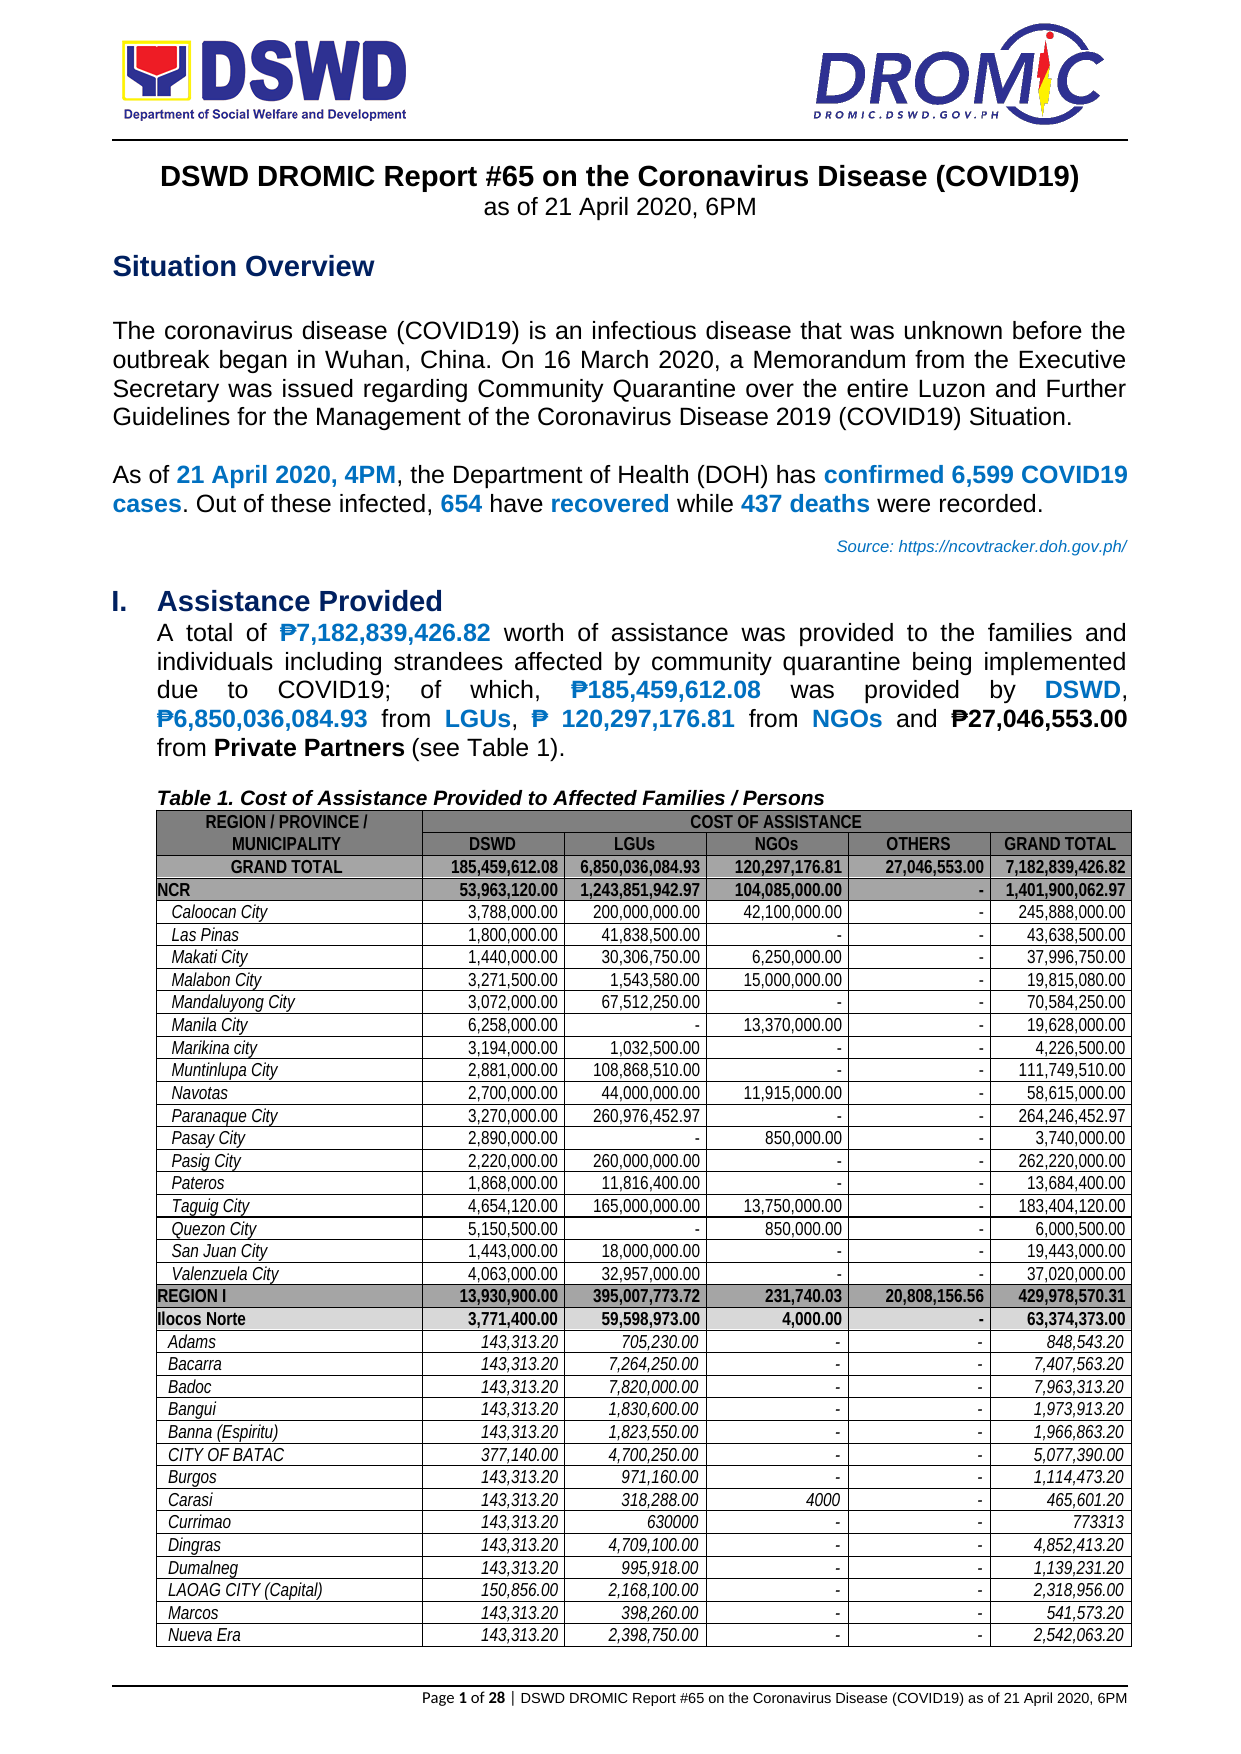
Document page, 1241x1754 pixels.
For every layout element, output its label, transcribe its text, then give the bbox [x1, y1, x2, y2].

table_cell 262,220,000.00 [991, 1150, 1131, 1171]
table_cell 104,085,000.00 [707, 879, 848, 900]
table_cell Nueva Era [168, 1624, 422, 1646]
table_cell CITY OF BATAC [168, 1444, 422, 1465]
table_cell 398,260.00 [565, 1602, 706, 1623]
table_cell 5,150,500.00 [423, 1218, 564, 1239]
table_cell - [707, 1511, 848, 1533]
table_cell 995,918.00 [565, 1557, 706, 1578]
table_cell - [849, 1376, 990, 1397]
table_cell 3,270,000.00 [423, 1105, 564, 1126]
table_cell Pateros [157, 1172, 422, 1194]
table_cell 44,000,000.00 [565, 1082, 706, 1103]
table_cell 264,246,452.97 [991, 1105, 1131, 1126]
table_cell - [849, 879, 990, 900]
table_cell 245,888,000.00 [991, 901, 1131, 923]
table_cell 6,850,036,084.93 [565, 856, 706, 877]
table_cell [157, 1331, 167, 1352]
table_cell 1,830,600.00 [565, 1398, 706, 1420]
table_cell 185,459,612.08 [423, 856, 564, 877]
table_cell - [849, 1331, 990, 1352]
table_cell Banna (Espiritu) [168, 1421, 422, 1442]
table_cell - [849, 1602, 990, 1623]
table_cell - [849, 946, 990, 968]
table_cell 67,512,250.00 [565, 991, 706, 1013]
table_cell - [707, 991, 848, 1013]
table_cell NGOs [707, 833, 848, 855]
table_cell - [849, 969, 990, 990]
table_cell Bacarra [168, 1353, 422, 1375]
picture [781, 23, 1133, 125]
table_cell 1,966,863.20 [991, 1421, 1131, 1442]
table_cell 143,313.20 [423, 1353, 564, 1375]
table_cell 4,852,413.20 [991, 1534, 1131, 1556]
table_cell Las Pinas [157, 924, 422, 945]
table_cell 231,740.03 [707, 1285, 848, 1307]
table_cell - [849, 1059, 990, 1081]
table_cell Malabon City [157, 969, 422, 990]
table_cell - [565, 1127, 706, 1149]
table_header REGION / PROVINCE / MUNICIPALITY [157, 811, 422, 855]
table_cell 143,313.20 [423, 1602, 564, 1623]
table_cell OTHERS [849, 833, 990, 855]
table_cell - [707, 1240, 848, 1262]
table_cell Marcos [168, 1602, 422, 1623]
table_cell - [849, 1127, 990, 1149]
table_cell - [849, 1421, 990, 1442]
table_cell LGUs [565, 833, 706, 855]
table_cell - [707, 924, 848, 945]
table_cell 377,140.00 [423, 1444, 564, 1465]
table_cell 3,271,500.00 [423, 969, 564, 990]
table_cell - [849, 1534, 990, 1556]
table_cell - [707, 1263, 848, 1284]
table_cell LAOAG CITY (Capital) [168, 1579, 422, 1601]
text Source: https://ncovtracker.doh.gov.ph/ [112, 536, 1128, 556]
table_cell 2,318,956.00 [991, 1579, 1131, 1601]
table_cell 37,020,000.00 [991, 1263, 1131, 1284]
table_cell - [707, 1534, 848, 1556]
table_cell Pasig City [157, 1150, 422, 1171]
table_cell 53,963,120.00 [423, 879, 564, 900]
table_cell 2,700,000.00 [423, 1082, 564, 1103]
table_cell 6,000,500.00 [991, 1218, 1131, 1239]
table_cell 429,978,570.31 [991, 1285, 1131, 1307]
table_cell Muntinlupa City [157, 1059, 422, 1081]
text Situation Overview [112, 249, 1128, 282]
table_cell 4000 [707, 1489, 848, 1510]
table_cell Dingras [168, 1534, 422, 1556]
table_cell 1,823,550.00 [565, 1421, 706, 1442]
table_cell - [849, 1218, 990, 1239]
table_cell 7,407,563.20 [991, 1353, 1131, 1375]
table_cell 773313 [991, 1511, 1131, 1533]
table_cell 2,398,750.00 [565, 1624, 706, 1646]
table_cell Adams [168, 1331, 422, 1352]
table_cell 143,313.20 [423, 1421, 564, 1442]
table_cell - [849, 1489, 990, 1510]
table_cell 41,838,500.00 [565, 924, 706, 945]
table_cell Makati City [157, 946, 422, 968]
table_cell 143,313.20 [423, 1557, 564, 1578]
table_cell - [707, 1353, 848, 1375]
table_cell - [849, 1037, 990, 1058]
table_cell 6,258,000.00 [423, 1014, 564, 1036]
table_cell - [707, 1602, 848, 1623]
table_cell 27,046,553.00 [849, 856, 990, 877]
table_cell - [849, 1398, 990, 1420]
table_cell Dumalneg [168, 1557, 422, 1578]
table_cell 2,168,100.00 [565, 1579, 706, 1601]
table_cell [157, 1489, 167, 1510]
text DSWD DROMIC Report #65 on the Coronavirus Disease (COVID19) [112, 159, 1128, 192]
table_cell San Juan City [157, 1240, 422, 1262]
table_cell 5,077,390.00 [991, 1444, 1131, 1465]
table_cell 37,996,750.00 [991, 946, 1131, 968]
table_cell - [707, 1466, 848, 1488]
table_cell - [707, 1059, 848, 1081]
table_cell 15,000,000.00 [707, 969, 848, 990]
table_cell 2,890,000.00 [423, 1127, 564, 1149]
table_cell REGION I [157, 1285, 422, 1307]
table_cell - [849, 1082, 990, 1103]
table_cell 1,543,580.00 [565, 969, 706, 990]
text As of 21 April 2020, 4PM, the Department of Health (DOH) has confirmed 6,599 COVID19 cases. Out of these infected, 654 have recovered while 437 deaths were recorded. [112, 460, 1128, 517]
text A total of ₱7,182,839,426.82 worth of assistance was provided to the families and individuals including strandees affected by community quarantine being implemented due to COVID19; of which, ₱185,459,612.08 was provided by DSWD, ₱6,850,036,084.93 from LGUs, ₱ 120,297,176.81 from NGOs and ₱27,046,553.00 from Private Partners (see Table 1). [157, 618, 1128, 762]
table_cell 2,220,000.00 [423, 1150, 564, 1171]
table_cell 465,601.20 [991, 1489, 1131, 1510]
table_cell 260,976,452.97 [565, 1105, 706, 1126]
table_cell 42,100,000.00 [707, 901, 848, 923]
table_cell 143,313.20 [423, 1624, 564, 1646]
table_cell 143,313.20 [423, 1398, 564, 1420]
table_cell 1,443,000.00 [423, 1240, 564, 1262]
table_cell 143,313.20 [423, 1466, 564, 1488]
table_cell 3,072,000.00 [423, 991, 564, 1013]
table_cell 4,654,120.00 [423, 1195, 564, 1216]
table_cell 1,114,473.20 [991, 1466, 1131, 1488]
picture [112, 37, 417, 125]
table_cell - [707, 1579, 848, 1601]
table_cell DSWD [423, 833, 564, 855]
table_cell 3,194,000.00 [423, 1037, 564, 1058]
table_cell 30,306,750.00 [565, 946, 706, 968]
table_cell [157, 1398, 167, 1420]
table_cell 58,615,000.00 [991, 1082, 1131, 1103]
table_cell 7,182,839,426.82 [991, 856, 1131, 877]
table_cell - [849, 1014, 990, 1036]
table_cell Marikina city [157, 1037, 422, 1058]
table_cell 260,000,000.00 [565, 1150, 706, 1171]
table_cell - [707, 1150, 848, 1171]
table_cell [157, 1444, 167, 1465]
table_cell 3,771,400.00 [423, 1308, 564, 1329]
table_cell Carasi [168, 1489, 422, 1510]
table_cell 111,749,510.00 [991, 1059, 1131, 1081]
text as of 21 April 2020, 6PM [112, 192, 1128, 221]
table_cell 1,139,231.20 [991, 1557, 1131, 1578]
table_cell Mandaluyong City [157, 991, 422, 1013]
table_cell 108,868,510.00 [565, 1059, 706, 1081]
table_cell 1,401,900,062.97 [991, 879, 1131, 900]
table_cell - [565, 1014, 706, 1036]
table_cell 395,007,773.72 [565, 1285, 706, 1307]
table_cell 43,638,500.00 [991, 924, 1131, 945]
table_cell Bangui [168, 1398, 422, 1420]
table_cell 4,709,100.00 [565, 1534, 706, 1556]
table_cell 143,313.20 [423, 1511, 564, 1533]
table_cell - [707, 1376, 848, 1397]
table_cell 1,800,000.00 [423, 924, 564, 945]
table_cell 19,443,000.00 [991, 1240, 1131, 1262]
table_cell 1,440,000.00 [423, 946, 564, 968]
table_cell [157, 1534, 167, 1556]
text Table 1. Cost of Assistance Provided to Affected Families / Persons [112, 786, 1128, 809]
table_cell - [849, 1172, 990, 1194]
table_cell 1,973,913.20 [991, 1398, 1131, 1420]
table_cell - [707, 1421, 848, 1442]
table_cell - [707, 1398, 848, 1420]
table_cell 19,815,080.00 [991, 969, 1131, 990]
table_cell - [849, 1624, 990, 1646]
table_cell 850,000.00 [707, 1127, 848, 1149]
table_cell 165,000,000.00 [565, 1195, 706, 1216]
table_cell 20,808,156.56 [849, 1285, 990, 1307]
table_cell - [849, 1353, 990, 1375]
table_cell - [707, 1331, 848, 1352]
table_cell GRAND TOTAL [991, 833, 1131, 855]
table_cell [157, 1421, 167, 1442]
table_cell - [707, 1444, 848, 1465]
table_cell 705,230.00 [565, 1331, 706, 1352]
table_cell - [565, 1218, 706, 1239]
table_cell 1,032,500.00 [565, 1037, 706, 1058]
table_cell [157, 1624, 167, 1646]
table_cell 120,297,176.81 [707, 856, 848, 877]
table_cell 4,226,500.00 [991, 1037, 1131, 1058]
table_cell [157, 1511, 167, 1533]
table_cell [157, 1602, 167, 1623]
table_cell Caloocan City [157, 901, 422, 923]
table_cell [157, 1557, 167, 1578]
table_cell Badoc [168, 1376, 422, 1397]
table_cell Pasay City [157, 1127, 422, 1149]
table_cell Valenzuela City [157, 1263, 422, 1284]
table_cell - [849, 1263, 990, 1284]
table_cell 630000 [565, 1511, 706, 1533]
table_cell 4,000.00 [707, 1308, 848, 1329]
table_cell - [849, 1195, 990, 1216]
table_cell 1,243,851,942.97 [565, 879, 706, 900]
table_cell Navotas [157, 1082, 422, 1103]
table_cell 143,313.20 [423, 1331, 564, 1352]
table_cell - [707, 1624, 848, 1646]
table_cell - [707, 1105, 848, 1126]
table_cell 4,063,000.00 [423, 1263, 564, 1284]
table_cell 541,573.20 [991, 1602, 1131, 1623]
table_cell Manila City [157, 1014, 422, 1036]
text The coronavirus disease (COVID19) is an infectious disease that was unknown before the outbreak began in Wuhan, China. On 16 March 2020, a Memorandum from the Executive Secretary was issued regarding Community Quarantine over the entire Luzon and Further Guidelines for the Management of the Coronavirus Disease 2019 (COVID19) Situation. [112, 316, 1128, 431]
table_cell 63,374,373.00 [991, 1308, 1131, 1329]
table_cell 850,000.00 [707, 1218, 848, 1239]
table_cell 70,584,250.00 [991, 991, 1131, 1013]
table_cell 13,370,000.00 [707, 1014, 848, 1036]
table_cell 2,881,000.00 [423, 1059, 564, 1081]
table_cell 7,264,250.00 [565, 1353, 706, 1375]
table_cell [157, 1579, 167, 1601]
table_cell 183,404,120.00 [991, 1195, 1131, 1216]
table_cell 3,740,000.00 [991, 1127, 1131, 1149]
table_cell 6,250,000.00 [707, 946, 848, 968]
table_cell - [849, 1240, 990, 1262]
table_cell - [849, 991, 990, 1013]
table_cell [157, 1466, 167, 1488]
table_cell - [707, 1037, 848, 1058]
table_cell 2,542,063.20 [991, 1624, 1131, 1646]
table_cell 150,856.00 [423, 1579, 564, 1601]
table_cell 318,288.00 [565, 1489, 706, 1510]
table_cell GRAND TOTAL [157, 856, 422, 877]
table_cell - [849, 1150, 990, 1171]
table_cell NCR [157, 879, 422, 900]
table_cell 13,684,400.00 [991, 1172, 1131, 1194]
table_cell - [849, 1511, 990, 1533]
table_cell 1,868,000.00 [423, 1172, 564, 1194]
table_cell 13,930,900.00 [423, 1285, 564, 1307]
table_cell 971,160.00 [565, 1466, 706, 1488]
table_cell 11,816,400.00 [565, 1172, 706, 1194]
table_cell - [707, 1172, 848, 1194]
table_cell Paranaque City [157, 1105, 422, 1126]
table_cell Currimao [168, 1511, 422, 1533]
table_cell 7,963,313.20 [991, 1376, 1131, 1397]
table_cell - [849, 1105, 990, 1126]
table_cell - [707, 1557, 848, 1578]
table_cell 143,313.20 [423, 1489, 564, 1510]
table_cell 59,598,973.00 [565, 1308, 706, 1329]
table_header COST OF ASSISTANCE [423, 811, 1131, 832]
table_cell 143,313.20 [423, 1376, 564, 1397]
table_cell - [849, 1444, 990, 1465]
table_cell 32,957,000.00 [565, 1263, 706, 1284]
table_cell - [849, 924, 990, 945]
table_cell - [849, 1308, 990, 1329]
table_cell 19,628,000.00 [991, 1014, 1131, 1036]
list Assistance Provided [111, 584, 1128, 618]
table_cell Quezon City [157, 1218, 422, 1239]
table_cell Ilocos Norte [157, 1308, 422, 1329]
table_cell - [849, 1557, 990, 1578]
table_cell - [849, 1466, 990, 1488]
table_cell 11,915,000.00 [707, 1082, 848, 1103]
table_cell 13,750,000.00 [707, 1195, 848, 1216]
table_cell 18,000,000.00 [565, 1240, 706, 1262]
table_cell 200,000,000.00 [565, 901, 706, 923]
table_cell Burgos [168, 1466, 422, 1488]
table_cell [157, 1376, 167, 1397]
table_cell Taguig City [157, 1195, 422, 1216]
table_cell - [849, 901, 990, 923]
table_cell [157, 1353, 167, 1375]
table_cell 7,820,000.00 [565, 1376, 706, 1397]
table_cell 143,313.20 [423, 1534, 564, 1556]
table_cell 848,543.20 [991, 1331, 1131, 1352]
table_cell - [849, 1579, 990, 1601]
table_cell 4,700,250.00 [565, 1444, 706, 1465]
table_cell 3,788,000.00 [423, 901, 564, 923]
